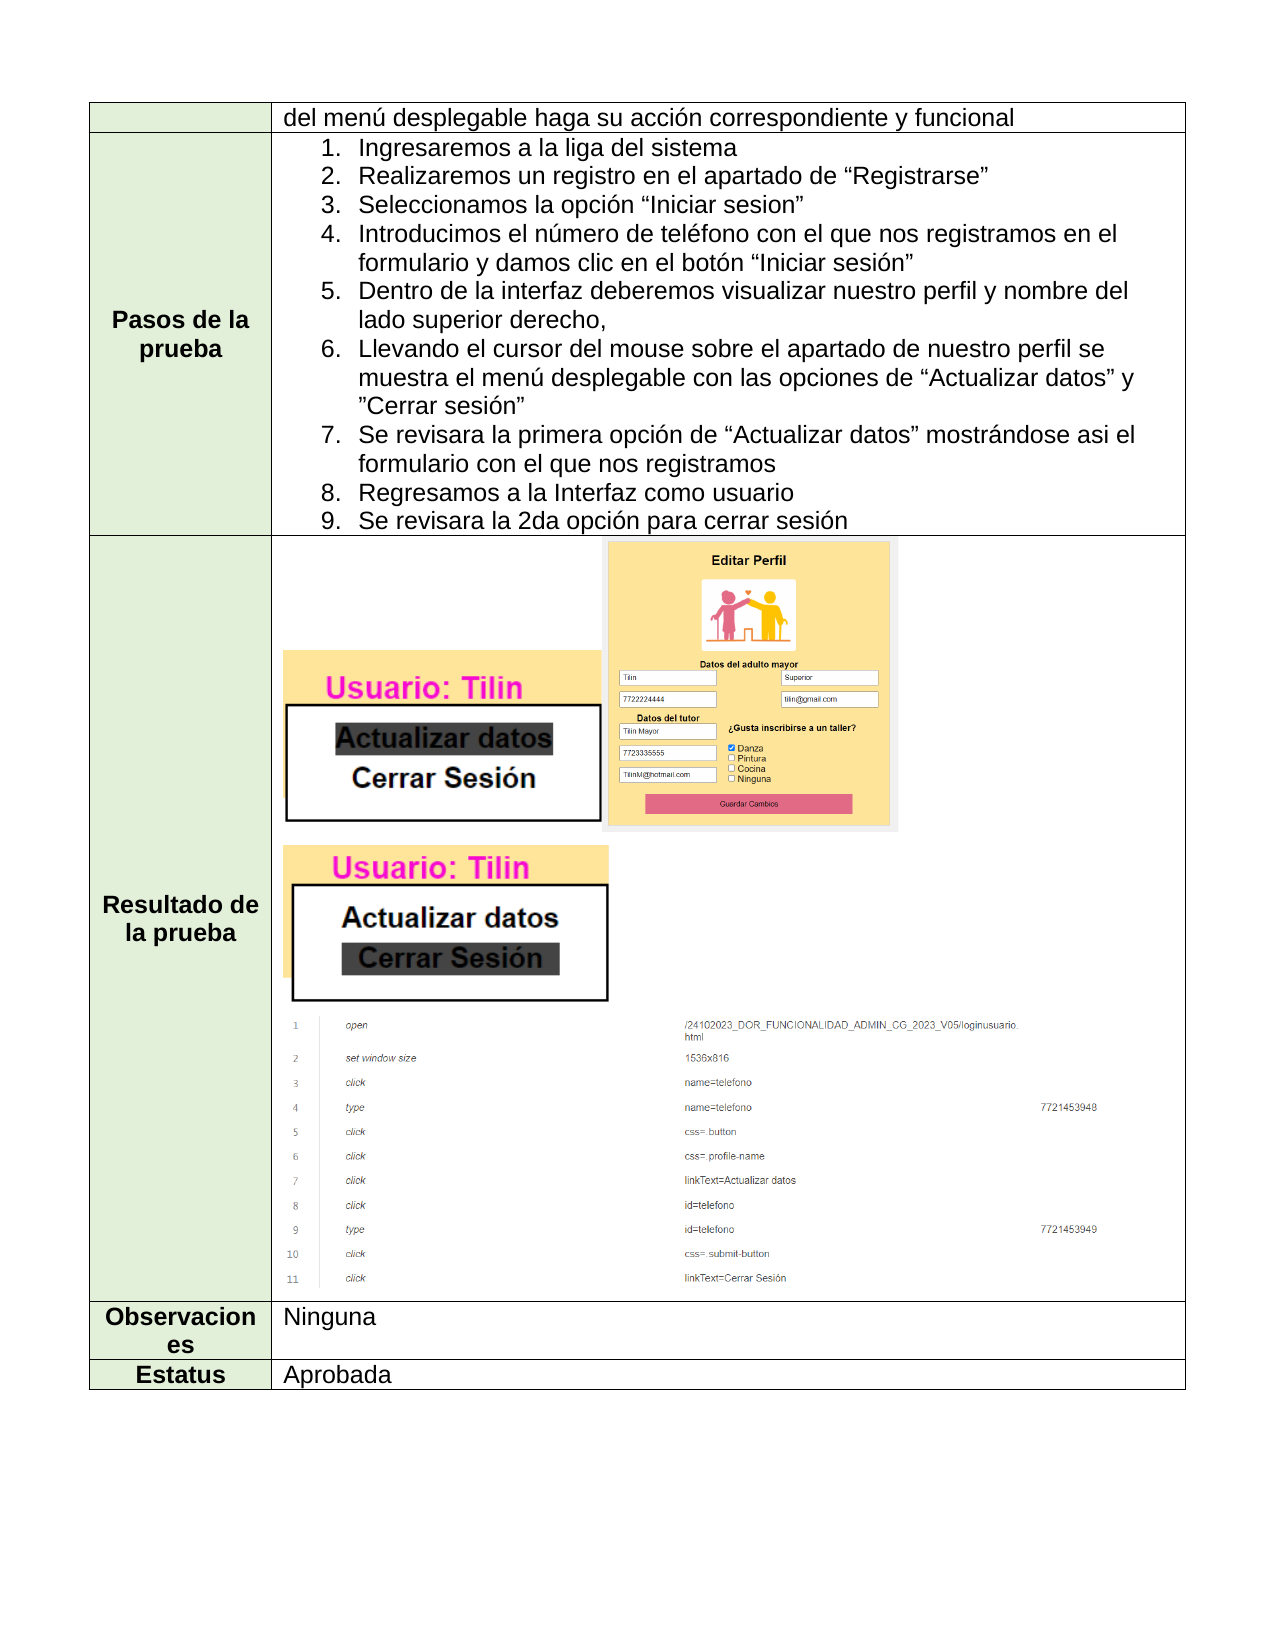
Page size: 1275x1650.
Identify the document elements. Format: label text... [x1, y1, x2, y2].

table_cell Estatus [90, 1360, 271, 1389]
table_cell Observaciones [90, 1302, 271, 1359]
table_cell Resultado de la prueba [90, 536, 271, 1301]
table_cell Ninguna [272, 1302, 1185, 1359]
picture [283, 1016, 1176, 1288]
table_cell Aprobada [272, 1360, 1185, 1389]
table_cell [272, 103, 1185, 132]
table_cell Ingresaremos a la liga del sistema Realizaremos un registro en el apartado de “Registrarse” Seleccionamos la opción “Iniciar sesion” Introducimos el número de teléfono con el que nos registramos en el formulario y damos clic en el botón “Iniciar sesión” Dentro de la interfaz deberemos visualizar nuestro perfil y nombre del lado superior derecho, Llevando el cursor del mouse sobre el apartado de nuestro perfil se muestra el menú desplegable con las opciones de “Actualizar datos” y ”Cerrar sesión” Se revisara la primera opción de “Actualizar datos” mostrándose asi el formulario con el que nos registramos Regresamos a la Interfaz como usuario Se revisara la 2da opción para cerrar sesión [272, 133, 1185, 535]
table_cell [90, 103, 271, 132]
table_cell Pasos de la prueba [90, 133, 271, 535]
picture [283, 845, 610, 1003]
table_cell [272, 536, 1185, 1301]
picture [283, 536, 899, 832]
